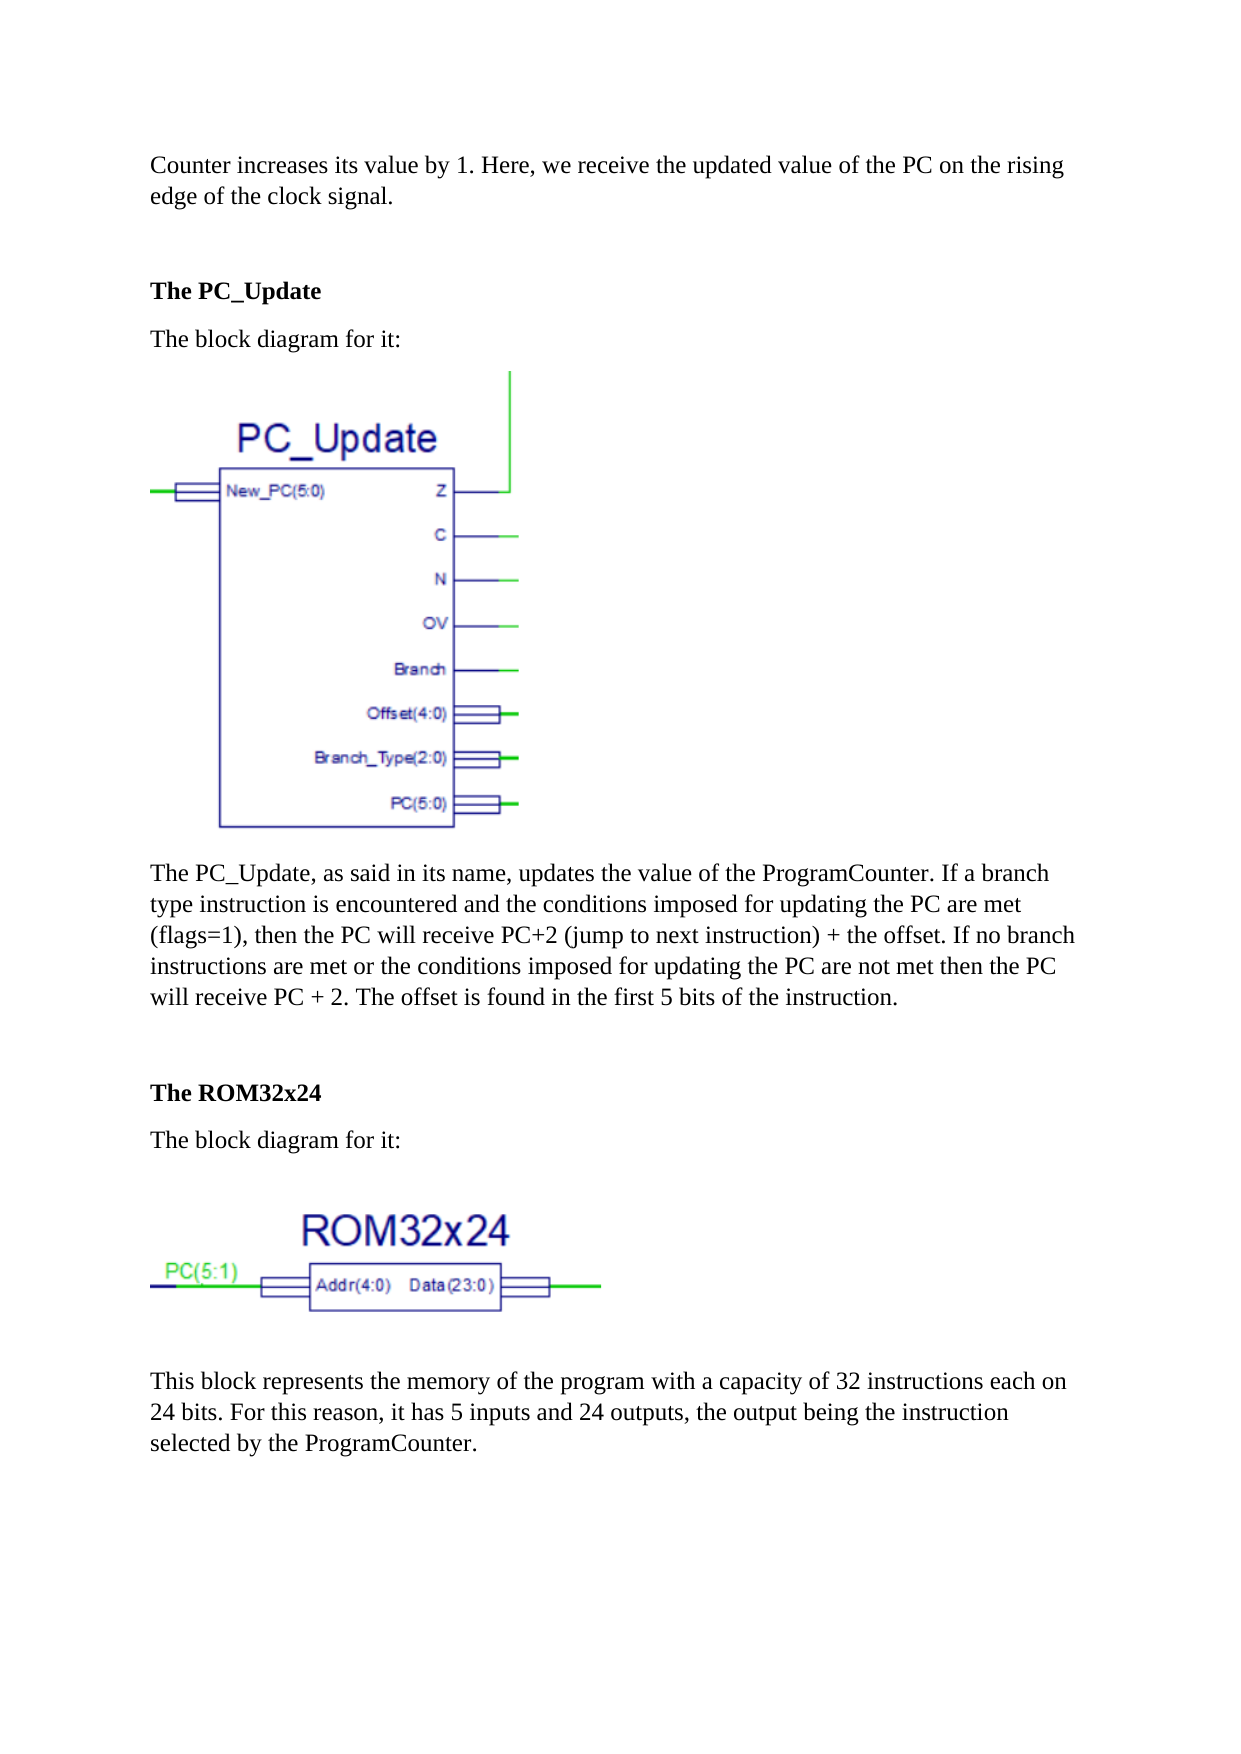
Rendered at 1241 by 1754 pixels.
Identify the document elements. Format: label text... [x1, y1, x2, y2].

text The PC_Update, as said in its name, updates the value of the ProgramCounter. If a branch type instruction is encountered and the conditions imposed for updating the PC are met (flags=1), then the PC will receive PC+2 (jump to next instruction) + the offset. If no branch instructions are met or the conditions imposed for updating the PC are not met then the PC will receive PC + 2. The offset is found in the first 5 bits of the instruction. [150, 858, 1090, 1011]
text The block diagram for it: [150, 1126, 1090, 1154]
text This block represents the memory of the program with a capacity of 32 instructions each on 24 bits. For this reason, it has 5 inputs and 24 outputs, the output being the instruction selected by the ProgramCounter. [150, 1366, 1090, 1457]
picture [150, 371, 519, 840]
text The PC_Update [150, 276, 1090, 305]
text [150, 150, 1090, 210]
picture [150, 1173, 602, 1347]
text The block diagram for it: [150, 324, 1090, 353]
text The ROM32x24 [150, 1078, 1090, 1107]
